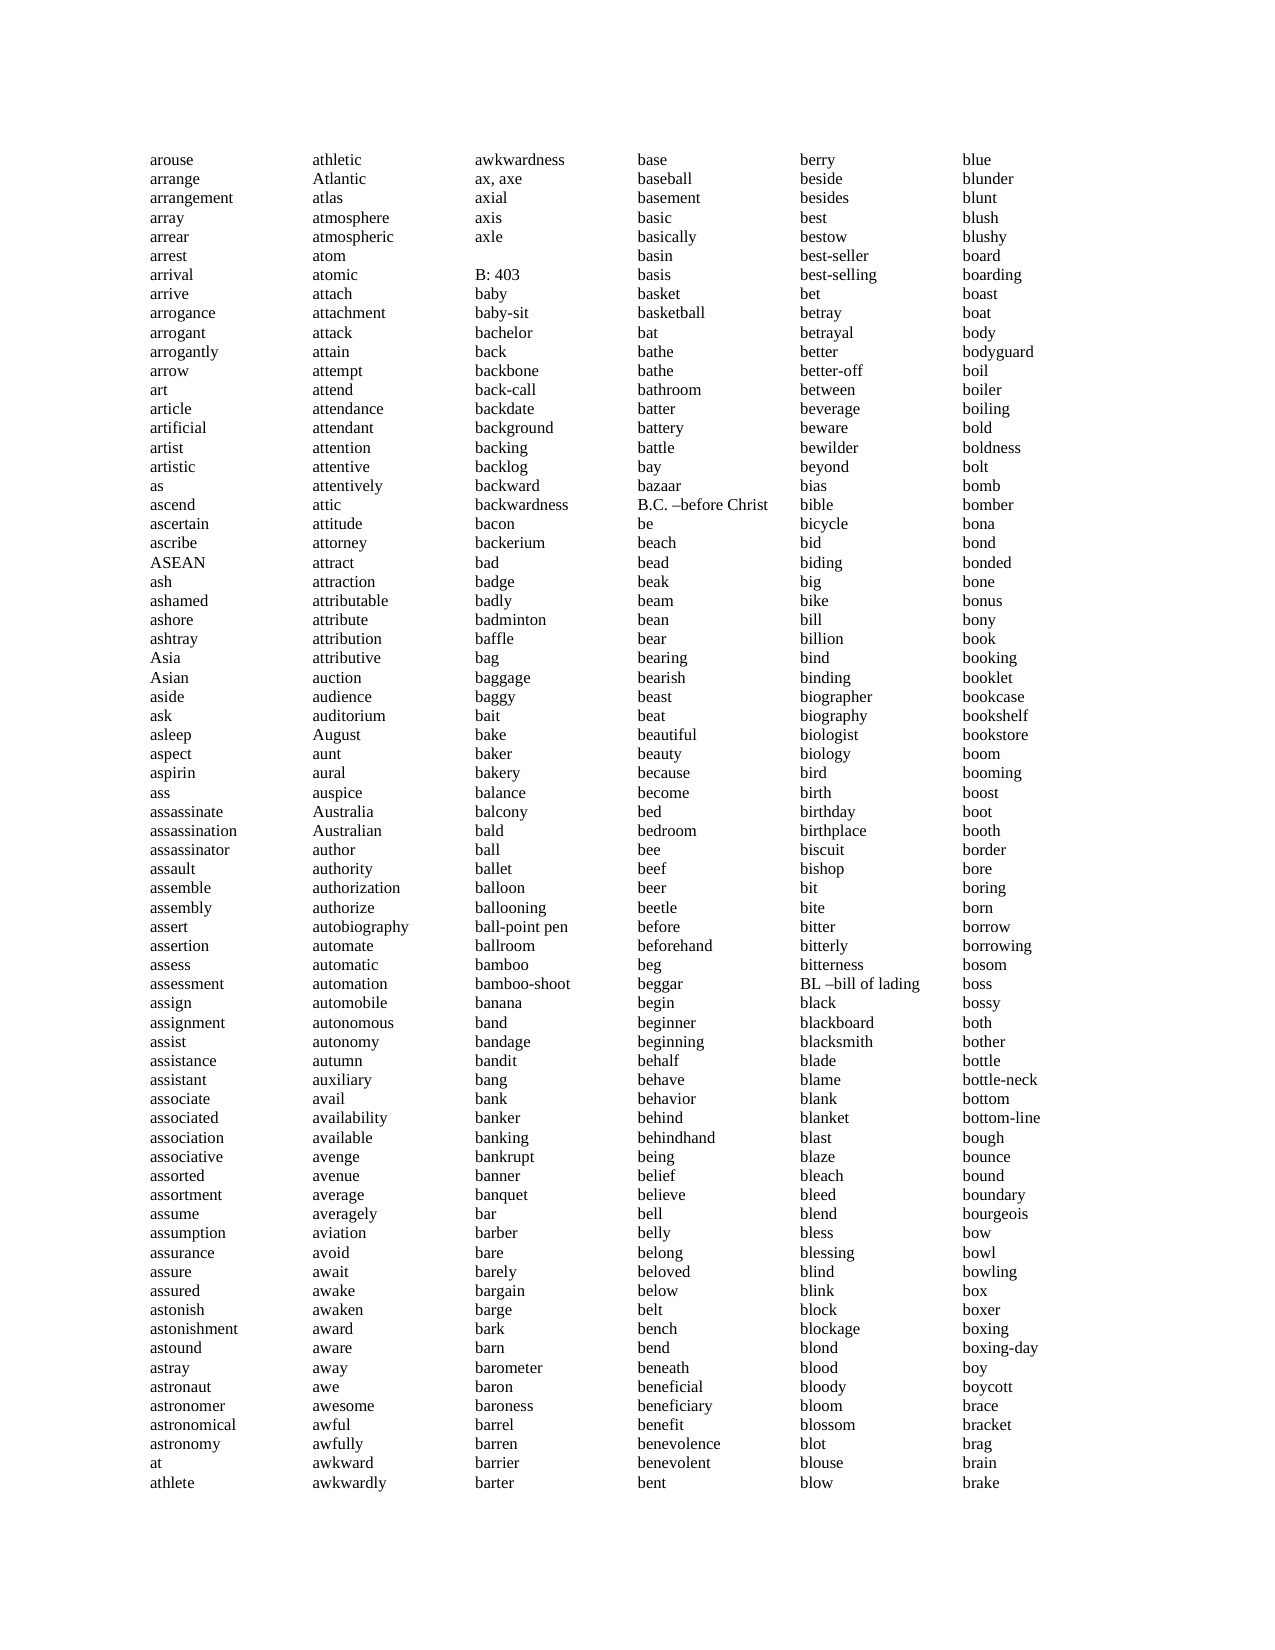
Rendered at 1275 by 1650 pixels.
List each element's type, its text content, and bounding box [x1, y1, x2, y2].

text believe [637, 1185, 800, 1204]
text beach [637, 533, 800, 552]
text ax, axe [475, 169, 637, 188]
text assignment [150, 1012, 312, 1032]
text association [150, 1127, 312, 1147]
text B: 403 [475, 265, 637, 284]
text booking [962, 648, 1125, 667]
text attachment [312, 303, 475, 322]
text barter [475, 1472, 637, 1492]
text arrive [150, 284, 312, 303]
text bleed [800, 1185, 962, 1204]
text betray [800, 303, 962, 322]
text bare [475, 1242, 637, 1262]
text birthplace [800, 821, 962, 840]
text bona [962, 514, 1125, 533]
text arouse [150, 150, 312, 169]
text boundary [962, 1185, 1125, 1204]
text born [962, 897, 1125, 917]
text barometer [475, 1357, 637, 1377]
text ask [150, 706, 312, 725]
text attendant [312, 418, 475, 437]
text bowl [962, 1242, 1125, 1262]
text assert [150, 917, 312, 936]
text barge [475, 1300, 637, 1319]
text brace [962, 1396, 1125, 1415]
text automate [312, 936, 475, 955]
text bossy [962, 993, 1125, 1012]
text blockage [800, 1319, 962, 1338]
text book [962, 629, 1125, 648]
text bill [800, 610, 962, 629]
text assistant [150, 1070, 312, 1089]
text boycott [962, 1377, 1125, 1396]
text benevolent [637, 1453, 800, 1472]
text bitter [800, 917, 962, 936]
text aside [150, 687, 312, 706]
text bitterness [800, 955, 962, 974]
text beg [637, 955, 800, 974]
text boat [962, 303, 1125, 322]
text arrangement [150, 188, 312, 207]
text beyond [800, 457, 962, 476]
text baseball [637, 169, 800, 188]
text arrange [150, 169, 312, 188]
text ballet [475, 859, 637, 878]
text asleep [150, 725, 312, 744]
text basin [637, 246, 800, 265]
text attributable [312, 591, 475, 610]
text assumption [150, 1223, 312, 1242]
text bind [800, 648, 962, 667]
text baggage [475, 667, 637, 687]
text benevolence [637, 1434, 800, 1453]
text bay [637, 457, 800, 476]
text ashtray [150, 629, 312, 648]
text boast [962, 284, 1125, 303]
text bakery [475, 763, 637, 782]
text arrow [150, 361, 312, 380]
text Australia [312, 802, 475, 821]
text assorted [150, 1166, 312, 1185]
text biographer [800, 687, 962, 706]
text baroness [475, 1396, 637, 1415]
text attorney [312, 533, 475, 552]
text attract [312, 552, 475, 572]
text banana [475, 993, 637, 1012]
text bottom [962, 1089, 1125, 1108]
text attend [312, 380, 475, 399]
text bird [800, 763, 962, 782]
text as [150, 476, 312, 495]
text bestow [800, 227, 962, 246]
text aviation [312, 1223, 475, 1242]
text attendance [312, 399, 475, 418]
text barren [475, 1434, 637, 1453]
text axle [475, 227, 637, 246]
text assign [150, 993, 312, 1012]
text badly [475, 591, 637, 610]
text back-call [475, 380, 637, 399]
text astonish [150, 1300, 312, 1319]
text bead [637, 552, 800, 572]
text audience [312, 687, 475, 706]
text blackboard [800, 1012, 962, 1032]
text arrogance [150, 303, 312, 322]
text associative [150, 1147, 312, 1166]
text awe [312, 1377, 475, 1396]
text attribute [312, 610, 475, 629]
text beautiful [637, 725, 800, 744]
text ballroom [475, 936, 637, 955]
text belief [637, 1166, 800, 1185]
text authorization [312, 878, 475, 897]
text blouse [800, 1453, 962, 1472]
text bitterly [800, 936, 962, 955]
text assembly [150, 897, 312, 917]
text ass [150, 782, 312, 802]
text assassinator [150, 840, 312, 859]
text basic [637, 207, 800, 227]
text astound [150, 1338, 312, 1357]
text artificial [150, 418, 312, 437]
text bent [637, 1472, 800, 1492]
text attraction [312, 572, 475, 591]
text balloon [475, 878, 637, 897]
text bound [962, 1166, 1125, 1185]
text auspice [312, 782, 475, 802]
text attack [312, 322, 475, 342]
text bathroom [637, 380, 800, 399]
text blink [800, 1281, 962, 1300]
text avoid [312, 1242, 475, 1262]
text beauty [637, 744, 800, 763]
text bend [637, 1338, 800, 1357]
text Asia [150, 648, 312, 667]
text boxing-day [962, 1338, 1125, 1357]
text behindhand [637, 1127, 800, 1147]
text berry [800, 150, 962, 169]
text blow [800, 1472, 962, 1492]
text awfully [312, 1434, 475, 1453]
text barber [475, 1223, 637, 1242]
text bearish [637, 667, 800, 687]
text bedroom [637, 821, 800, 840]
text blade [800, 1051, 962, 1070]
text axis [475, 207, 637, 227]
text bell [637, 1204, 800, 1223]
text atlas [312, 188, 475, 207]
text awesome [312, 1396, 475, 1415]
text brain [962, 1453, 1125, 1472]
text awaken [312, 1300, 475, 1319]
text ascend [150, 495, 312, 514]
text beforehand [637, 936, 800, 955]
text aspect [150, 744, 312, 763]
text associate [150, 1089, 312, 1108]
text awkwardly [312, 1472, 475, 1492]
text boxing [962, 1319, 1125, 1338]
text aware [312, 1338, 475, 1357]
text ballooning [475, 897, 637, 917]
text baby-sit [475, 303, 637, 322]
text bank [475, 1089, 637, 1108]
text atomic [312, 265, 475, 284]
text boiling [962, 399, 1125, 418]
text bottom-line [962, 1108, 1125, 1127]
text bewilder [800, 437, 962, 457]
text beneath [637, 1357, 800, 1377]
text attributive [312, 648, 475, 667]
text bean [637, 610, 800, 629]
text bark [475, 1319, 637, 1338]
text biologist [800, 725, 962, 744]
text badge [475, 572, 637, 591]
text authorize [312, 897, 475, 917]
text blossom [800, 1415, 962, 1434]
text borrow [962, 917, 1125, 936]
text awake [312, 1281, 475, 1300]
text aural [312, 763, 475, 782]
text bolt [962, 457, 1125, 476]
text BL –bill of lading [800, 974, 962, 993]
text aspirin [150, 763, 312, 782]
text assault [150, 859, 312, 878]
text availability [312, 1108, 475, 1127]
text beverage [800, 399, 962, 418]
text bible [800, 495, 962, 514]
text bit [800, 878, 962, 897]
text awkward [312, 1453, 475, 1472]
text attribution [312, 629, 475, 648]
text belt [637, 1300, 800, 1319]
text blunder [962, 169, 1125, 188]
text bond [962, 533, 1125, 552]
text bother [962, 1032, 1125, 1051]
text because [637, 763, 800, 782]
text average [312, 1185, 475, 1204]
text blood [800, 1357, 962, 1377]
text bookcase [962, 687, 1125, 706]
text box [962, 1281, 1125, 1300]
text boiler [962, 380, 1125, 399]
text beak [637, 572, 800, 591]
text bachelor [475, 322, 637, 342]
text beam [637, 591, 800, 610]
text bloody [800, 1377, 962, 1396]
text baby [475, 284, 637, 303]
text bias [800, 476, 962, 495]
text awful [312, 1415, 475, 1434]
text block [800, 1300, 962, 1319]
text ball-point pen [475, 917, 637, 936]
text basically [637, 227, 800, 246]
text brake [962, 1472, 1125, 1492]
text await [312, 1262, 475, 1281]
text base [637, 150, 800, 169]
text ascribe [150, 533, 312, 552]
text at [150, 1453, 312, 1472]
text blacksmith [800, 1032, 962, 1051]
text baggy [475, 687, 637, 706]
text bag [475, 648, 637, 667]
text blast [800, 1127, 962, 1147]
text assured [150, 1281, 312, 1300]
text bar [475, 1204, 637, 1223]
text athletic [312, 150, 475, 169]
text artist [150, 437, 312, 457]
text beer [637, 878, 800, 897]
text body [962, 322, 1125, 342]
text blessing [800, 1242, 962, 1262]
text bed [637, 802, 800, 821]
text booklet [962, 667, 1125, 687]
text axial [475, 188, 637, 207]
text auditorium [312, 706, 475, 725]
text assassinate [150, 802, 312, 821]
text betrayal [800, 322, 962, 342]
text belly [637, 1223, 800, 1242]
text banner [475, 1166, 637, 1185]
text arrogant [150, 322, 312, 342]
text avail [312, 1089, 475, 1108]
text blond [800, 1338, 962, 1357]
text birthday [800, 802, 962, 821]
text arrival [150, 265, 312, 284]
text bee [637, 840, 800, 859]
text article [150, 399, 312, 418]
text attempt [312, 361, 475, 380]
text attitude [312, 514, 475, 533]
text August [312, 725, 475, 744]
text backlog [475, 457, 637, 476]
text authority [312, 859, 475, 878]
text beat [637, 706, 800, 725]
text bomber [962, 495, 1125, 514]
text barely [475, 1262, 637, 1281]
text best [800, 207, 962, 227]
text big [800, 572, 962, 591]
text bathe [637, 342, 800, 361]
text associated [150, 1108, 312, 1127]
text bosom [962, 955, 1125, 974]
text boldness [962, 437, 1125, 457]
text awkwardness [475, 150, 637, 169]
text assortment [150, 1185, 312, 1204]
text bald [475, 821, 637, 840]
text attentively [312, 476, 475, 495]
text assemble [150, 878, 312, 897]
text boost [962, 782, 1125, 802]
text bottle-neck [962, 1070, 1125, 1089]
text bang [475, 1070, 637, 1089]
text behave [637, 1070, 800, 1089]
text bite [800, 897, 962, 917]
text benefit [637, 1415, 800, 1434]
text bonded [962, 552, 1125, 572]
text both [962, 1012, 1125, 1032]
text bazaar [637, 476, 800, 495]
text assist [150, 1032, 312, 1051]
text bid [800, 533, 962, 552]
text bonus [962, 591, 1125, 610]
text borrowing [962, 936, 1125, 955]
text astronomical [150, 1415, 312, 1434]
text astronaut [150, 1377, 312, 1396]
text back [475, 342, 637, 361]
text bodyguard [962, 342, 1125, 361]
text autumn [312, 1051, 475, 1070]
text bike [800, 591, 962, 610]
text astronomy [150, 1434, 312, 1453]
text blame [800, 1070, 962, 1089]
text behind [637, 1108, 800, 1127]
text blanket [800, 1108, 962, 1127]
text below [637, 1281, 800, 1300]
text behavior [637, 1089, 800, 1108]
text bowling [962, 1262, 1125, 1281]
text baron [475, 1377, 637, 1396]
text attention [312, 437, 475, 457]
text blunt [962, 188, 1125, 207]
text astronomer [150, 1396, 312, 1415]
text biology [800, 744, 962, 763]
text available [312, 1127, 475, 1147]
text bicycle [800, 514, 962, 533]
text biscuit [800, 840, 962, 859]
text blend [800, 1204, 962, 1223]
text ash [150, 572, 312, 591]
text bone [962, 572, 1125, 591]
text automation [312, 974, 475, 993]
text attach [312, 284, 475, 303]
text athlete [150, 1472, 312, 1492]
text battle [637, 437, 800, 457]
text bomb [962, 476, 1125, 495]
text basis [637, 265, 800, 284]
text before [637, 917, 800, 936]
text aunt [312, 744, 475, 763]
text blush [962, 207, 1125, 227]
text avenue [312, 1166, 475, 1185]
text auction [312, 667, 475, 687]
text bless [800, 1223, 962, 1242]
text bake [475, 725, 637, 744]
text assess [150, 955, 312, 974]
text besides [800, 188, 962, 207]
text bet [800, 284, 962, 303]
text assistance [150, 1051, 312, 1070]
text beginning [637, 1032, 800, 1051]
text balance [475, 782, 637, 802]
text array [150, 207, 312, 227]
text be [637, 514, 800, 533]
text beast [637, 687, 800, 706]
text bracket [962, 1415, 1125, 1434]
text best-selling [800, 265, 962, 284]
text bold [962, 418, 1125, 437]
text banquet [475, 1185, 637, 1204]
text ashore [150, 610, 312, 629]
text automatic [312, 955, 475, 974]
text auxiliary [312, 1070, 475, 1089]
text beware [800, 418, 962, 437]
text banking [475, 1127, 637, 1147]
text assurance [150, 1242, 312, 1262]
text battery [637, 418, 800, 437]
text boarding [962, 265, 1125, 284]
text boring [962, 878, 1125, 897]
text belong [637, 1242, 800, 1262]
text binding [800, 667, 962, 687]
text Atlantic [312, 169, 475, 188]
text bat [637, 322, 800, 342]
text bandit [475, 1051, 637, 1070]
text autonomous [312, 1012, 475, 1032]
text best-seller [800, 246, 962, 265]
text biding [800, 552, 962, 572]
text atmospheric [312, 227, 475, 246]
text barrier [475, 1453, 637, 1472]
text beside [800, 169, 962, 188]
text backing [475, 437, 637, 457]
text award [312, 1319, 475, 1338]
text beneficial [637, 1377, 800, 1396]
text black [800, 993, 962, 1012]
text bough [962, 1127, 1125, 1147]
text bore [962, 859, 1125, 878]
text astray [150, 1357, 312, 1377]
text blaze [800, 1147, 962, 1166]
text become [637, 782, 800, 802]
text bargain [475, 1281, 637, 1300]
text bamboo-shoot [475, 974, 637, 993]
text batter [637, 399, 800, 418]
text barn [475, 1338, 637, 1357]
text backwardness [475, 495, 637, 514]
text baffle [475, 629, 637, 648]
text astonishment [150, 1319, 312, 1338]
text bleach [800, 1166, 962, 1185]
text backward [475, 476, 637, 495]
text blank [800, 1089, 962, 1108]
text bear [637, 629, 800, 648]
text balcony [475, 802, 637, 821]
text away [312, 1357, 475, 1377]
text beneficiary [637, 1396, 800, 1415]
text bourgeois [962, 1204, 1125, 1223]
text arrest [150, 246, 312, 265]
text assertion [150, 936, 312, 955]
text ascertain [150, 514, 312, 533]
text backbone [475, 361, 637, 380]
text arrear [150, 227, 312, 246]
text birth [800, 782, 962, 802]
text Australian [312, 821, 475, 840]
text beloved [637, 1262, 800, 1281]
text bankrupt [475, 1147, 637, 1166]
text bacon [475, 514, 637, 533]
text blind [800, 1262, 962, 1281]
text assassination [150, 821, 312, 840]
text atom [312, 246, 475, 265]
text barrel [475, 1415, 637, 1434]
text boy [962, 1357, 1125, 1377]
text basement [637, 188, 800, 207]
text atmosphere [312, 207, 475, 227]
text behalf [637, 1051, 800, 1070]
text backerium [475, 533, 637, 552]
text bandage [475, 1032, 637, 1051]
text ASEAN [150, 552, 312, 572]
text biography [800, 706, 962, 725]
text begin [637, 993, 800, 1012]
text averagely [312, 1204, 475, 1223]
text boil [962, 361, 1125, 380]
text beetle [637, 897, 800, 917]
text arrogantly [150, 342, 312, 361]
text author [312, 840, 475, 859]
text Asian [150, 667, 312, 687]
text beginner [637, 1012, 800, 1032]
text bookshelf [962, 706, 1125, 725]
text bishop [800, 859, 962, 878]
text boom [962, 744, 1125, 763]
text blue [962, 150, 1125, 169]
text bad [475, 552, 637, 572]
text avenge [312, 1147, 475, 1166]
text B.C. –before Christ [637, 495, 800, 514]
text art [150, 380, 312, 399]
text banker [475, 1108, 637, 1127]
text blot [800, 1434, 962, 1453]
text badminton [475, 610, 637, 629]
text booth [962, 821, 1125, 840]
text booming [962, 763, 1125, 782]
text autobiography [312, 917, 475, 936]
text beef [637, 859, 800, 878]
text autonomy [312, 1032, 475, 1051]
text assume [150, 1204, 312, 1223]
text billion [800, 629, 962, 648]
text brag [962, 1434, 1125, 1453]
text assure [150, 1262, 312, 1281]
text backdate [475, 399, 637, 418]
text ashamed [150, 591, 312, 610]
text baker [475, 744, 637, 763]
text background [475, 418, 637, 437]
text boot [962, 802, 1125, 821]
text bait [475, 706, 637, 725]
text being [637, 1147, 800, 1166]
text bench [637, 1319, 800, 1338]
text between [800, 380, 962, 399]
text attain [312, 342, 475, 361]
text bamboo [475, 955, 637, 974]
text bloom [800, 1396, 962, 1415]
text boxer [962, 1300, 1125, 1319]
text automobile [312, 993, 475, 1012]
text attentive [312, 457, 475, 476]
text bony [962, 610, 1125, 629]
text bounce [962, 1147, 1125, 1166]
text ball [475, 840, 637, 859]
text bathe [637, 361, 800, 380]
text basket [637, 284, 800, 303]
text artistic [150, 457, 312, 476]
text bookstore [962, 725, 1125, 744]
text better [800, 342, 962, 361]
text blushy [962, 227, 1125, 246]
text better-off [800, 361, 962, 380]
text band [475, 1012, 637, 1032]
text boss [962, 974, 1125, 993]
text assessment [150, 974, 312, 993]
text bottle [962, 1051, 1125, 1070]
text border [962, 840, 1125, 859]
text basketball [637, 303, 800, 322]
text beggar [637, 974, 800, 993]
text bearing [637, 648, 800, 667]
text bow [962, 1223, 1125, 1242]
text attic [312, 495, 475, 514]
text board [962, 246, 1125, 265]
